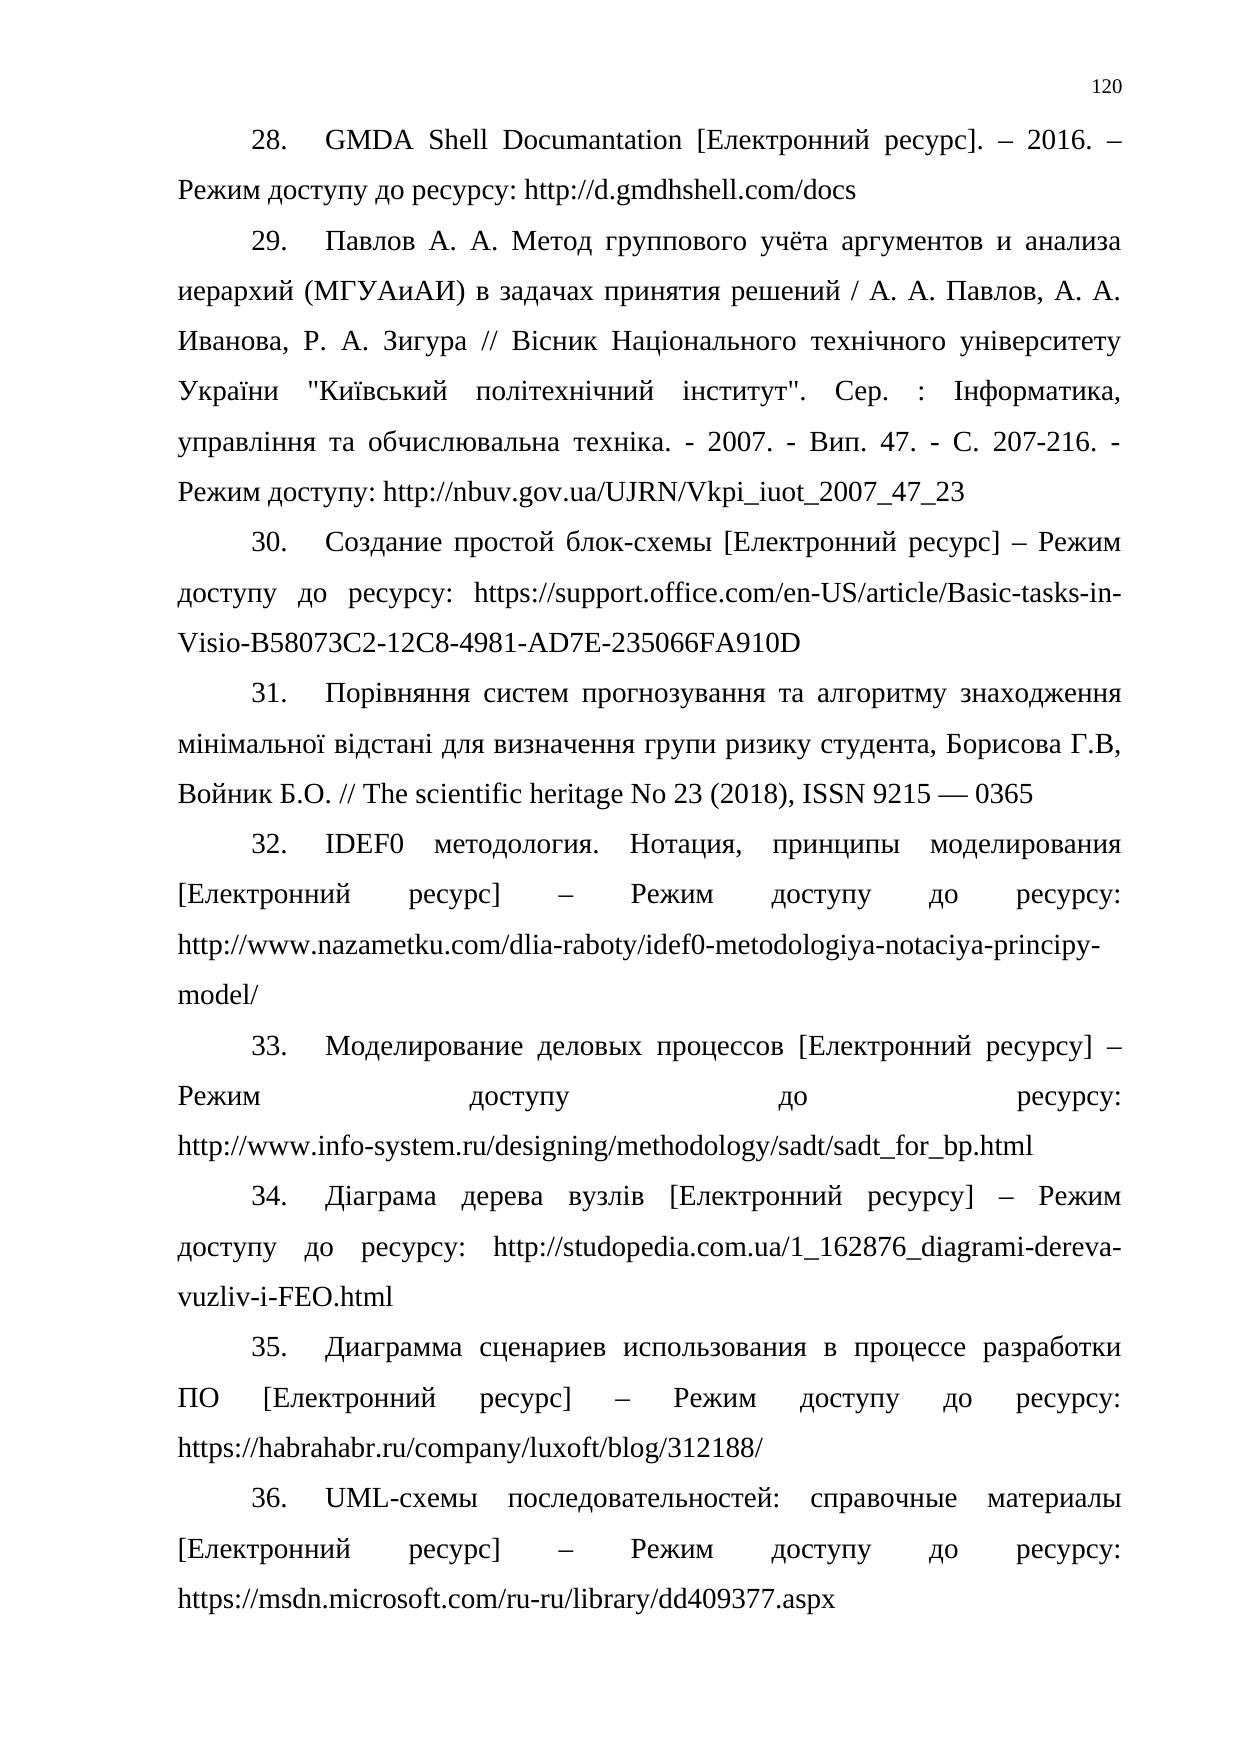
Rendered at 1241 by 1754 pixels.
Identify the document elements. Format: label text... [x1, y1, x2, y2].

list Павлов А. А. Метод группового учёта аргументов и анализа иерархий (МГУАиАИ) в задачах принятия решений / А. А. Павлов, А. А. Иванова, Р. А. Зигура // Вісник Національного технічного університету України "Київський політехнічний інститут". Сер. : Інформатика, управління та обчислювальна техніка. - 2007. - Вип. 47. - С. 207-216. - Режим доступу: http://nbuv.gov.ua/UJRN/Vkpi_iuot_2007_47_23 [177, 223, 1122, 508]
list Діаграма дерева вузлів [Електронний ресурсу] – Режим доступу до ресурсу: http://studopedia.com.ua/1_162876_diagrami-dereva-vuzliv-i-FEO.html [177, 1178, 1122, 1313]
list UML-схемы последовательностей: справочные материалы [Електронний ресурс] – Режим доступу до ресурсу: https://msdn.microsoft.com/ru-ru/library/dd409377.aspx [177, 1480, 1122, 1614]
list IDEF0 методология. Нотация, принципы моделирования [Електронний ресурс] – Режим доступу до ресурсу: http://www.nazametku.com/dlia-raboty/idef0-metodologiya-notaciya-principy-model/ [177, 826, 1122, 1011]
list Создание простой блок-схемы [Електронний ресурс] – Режим доступу до ресурсу: https://support.office.com/en-US/article/Basic-tasks-in-Visio-B58073C2-12C8-4981-AD7E-235066FA910D [177, 524, 1122, 659]
list Диаграмма сценариев использования в процессе разработки ПО [Електронний ресурс] – Режим доступу до ресурсу: https://habrahabr.ru/company/luxoft/blog/312188/ [177, 1329, 1122, 1464]
list Моделирование деловых процессов [Електронний ресурсу] – Режим доступу до ресурсу: http://www.info-system.ru/designing/methodology/sadt/sadt_for_bp.html [177, 1028, 1122, 1162]
list Порівняння систем прогнозування та алгоритму знаходження мінімальної відстані для визначення групи ризику студента, Борисова Г.В, Войник Б.О. // The scientific heritage No 23 (2018), ISSN 9215 — 0365 [177, 675, 1122, 809]
list GMDA Shell Documantation [Електронний ресурс]. – 2016. – Режим доступу до ресурсу: http://d.gmdhshell.com/docs [177, 122, 1122, 206]
